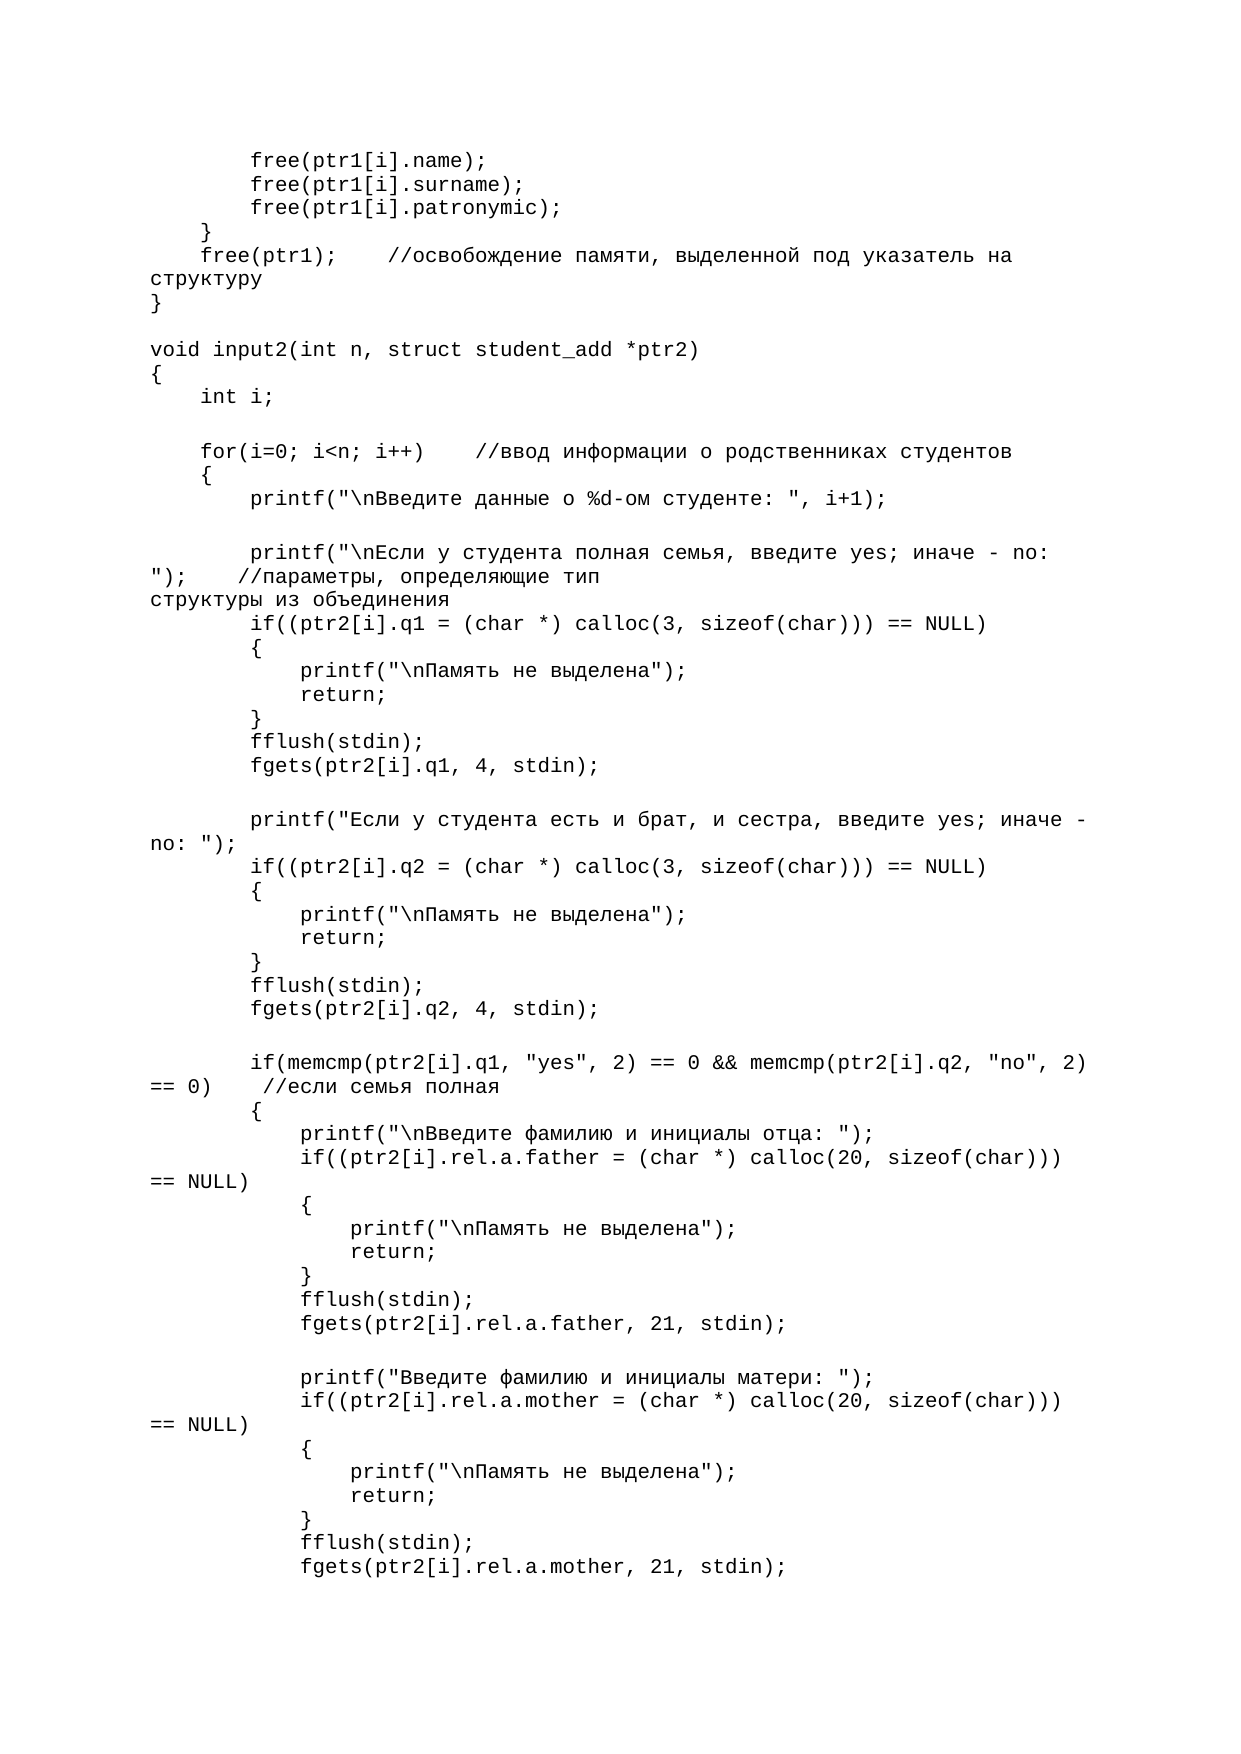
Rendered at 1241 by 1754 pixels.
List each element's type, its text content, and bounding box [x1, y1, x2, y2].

text } [150, 951, 1090, 974]
text { [150, 1194, 1090, 1218]
text free(ptr1[i].surname); [150, 174, 1090, 197]
text free(ptr1); //освобождение памяти, выделенной под указатель на структуру [150, 244, 1090, 292]
text printf("\nВведите данные о %d-ом студенте: ", i+1); [150, 488, 1090, 512]
text { [150, 363, 1090, 386]
text fflush(stdin); [150, 731, 1090, 755]
text return; [150, 1242, 1090, 1265]
text printf("\nПамять не выделена"); [150, 660, 1090, 684]
text } [150, 292, 1090, 316]
text fflush(stdin); [150, 974, 1090, 998]
text fflush(stdin); [150, 1289, 1090, 1312]
text return; [150, 684, 1090, 708]
text { [150, 880, 1090, 904]
text return; [150, 927, 1090, 951]
text printf("Если у студента есть и брат, и сестра, введите yes; иначе - no: "); [150, 809, 1090, 856]
text { [150, 464, 1090, 488]
text } [150, 708, 1090, 731]
text fgets(ptr2[i].rel.a.mother, 21, stdin); [150, 1556, 1090, 1579]
text } [150, 221, 1090, 244]
text printf("\nПамять не выделена"); [150, 904, 1090, 927]
text } [150, 1508, 1090, 1532]
text printf("\nЕсли у студента полная семья, введите yes; иначе - no: "); //параметры, определяющие тип структуры из объединения [150, 542, 1090, 613]
text fgets(ptr2[i].rel.a.father, 21, stdin); [150, 1312, 1090, 1336]
text free(ptr1[i].name); [150, 150, 1090, 174]
text for(i=0; i<n; i++) //ввод информации о родственниках студентов [150, 441, 1090, 464]
text if((ptr2[i].rel.a.father = (char *) calloc(20, sizeof(char))) == NULL) [150, 1147, 1090, 1194]
text printf("\nВведите фамилию и инициалы отца: "); [150, 1123, 1090, 1147]
text fgets(ptr2[i].q1, 4, stdin); [150, 755, 1090, 778]
text printf("Введите фамилию и инициалы матери: "); [150, 1367, 1090, 1390]
text return; [150, 1485, 1090, 1508]
text printf("\nПамять не выделена"); [150, 1218, 1090, 1242]
text if((ptr2[i].q2 = (char *) calloc(3, sizeof(char))) == NULL) [150, 856, 1090, 880]
text void input2(int n, struct student_add *ptr2) [150, 339, 1090, 363]
text int i; [150, 386, 1090, 410]
text { [150, 1438, 1090, 1461]
text { [150, 1100, 1090, 1123]
text fflush(stdin); [150, 1532, 1090, 1556]
text { [150, 637, 1090, 660]
text free(ptr1[i].patronymic); [150, 197, 1090, 221]
text fgets(ptr2[i].q2, 4, stdin); [150, 998, 1090, 1022]
text if(memcmp(ptr2[i].q1, "yes", 2) == 0 && memcmp(ptr2[i].q2, "no", 2) == 0) //если семья полная [150, 1052, 1090, 1100]
text if((ptr2[i].q1 = (char *) calloc(3, sizeof(char))) == NULL) [150, 613, 1090, 637]
text printf("\nПамять не выделена"); [150, 1461, 1090, 1485]
text } [150, 1265, 1090, 1289]
text if((ptr2[i].rel.a.mother = (char *) calloc(20, sizeof(char))) == NULL) [150, 1390, 1090, 1438]
